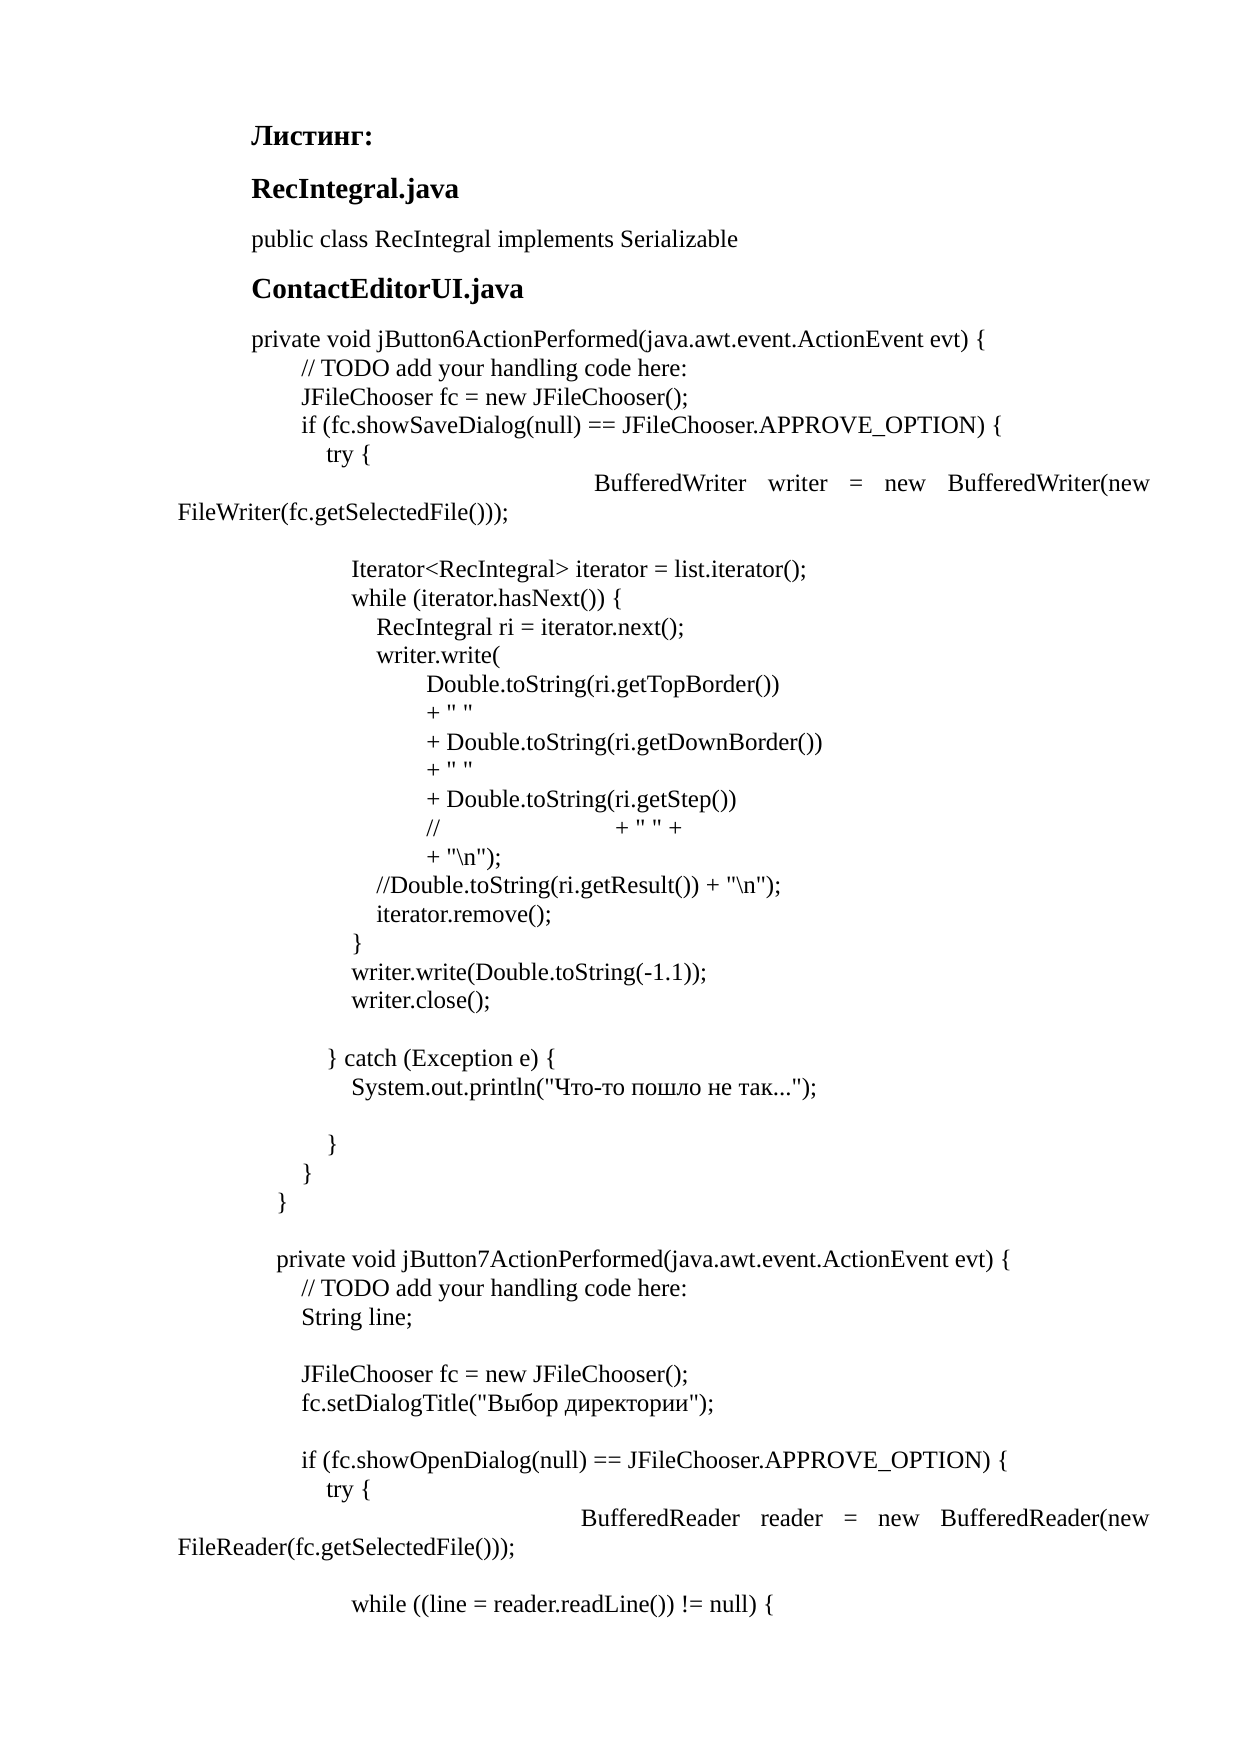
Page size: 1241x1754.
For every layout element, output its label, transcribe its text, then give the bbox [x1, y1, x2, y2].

text // TODO add your handling code here: [177, 1273, 1152, 1302]
text //Double.toString(ri.getResult()) + "\n"); [177, 871, 1152, 899]
text } [177, 1187, 1152, 1216]
text JFileChooser fc = new JFileChooser(); [177, 382, 1152, 411]
text ContactEditorUI.java [177, 271, 1152, 305]
text } [177, 1158, 1152, 1187]
text private void jButton6ActionPerformed(java.awt.event.ActionEvent evt) { [177, 324, 1152, 353]
text fc.setDialogTitle("Выбор директории"); [177, 1388, 1152, 1417]
text while ((line = reader.readLine()) != null) { [177, 1589, 1152, 1618]
text BufferedWriter writer = new BufferedWriter(new FileWriter(fc.getSelectedFile())); [177, 468, 1152, 526]
text writer.write( [177, 641, 1152, 669]
text } catch (Exception e) { [177, 1043, 1152, 1072]
text Листинг: [177, 118, 1152, 152]
text } [177, 1129, 1152, 1158]
text try { [177, 439, 1152, 468]
text Iterator<RecIntegral> iterator = list.iterator(); [177, 554, 1152, 583]
text RecIntegral.java [177, 171, 1152, 204]
text + "\n"); [177, 842, 1152, 871]
text BufferedReader reader = new BufferedReader(new FileReader(fc.getSelectedFile())); [177, 1503, 1152, 1561]
text if (fc.showOpenDialog(null) == JFileChooser.APPROVE_OPTION) { [177, 1446, 1152, 1474]
text iterator.remove(); [177, 899, 1152, 928]
text Double.toString(ri.getTopBorder()) [177, 669, 1152, 698]
text while (iterator.hasNext()) { [177, 583, 1152, 612]
text // TODO add your handling code here: [177, 353, 1152, 382]
text writer.close(); [177, 986, 1152, 1014]
text // + " " + [177, 813, 1152, 842]
text System.out.println("Что-то пошло не так..."); [177, 1072, 1152, 1101]
text + " " [177, 756, 1152, 784]
text private void jButton7ActionPerformed(java.awt.event.ActionEvent evt) { [177, 1244, 1152, 1273]
text + Double.toString(ri.getDownBorder()) [177, 727, 1152, 756]
text RecIntegral ri = iterator.next(); [177, 612, 1152, 641]
text public class RecIntegral implements Serializable [177, 224, 1152, 252]
text try { [177, 1474, 1152, 1503]
text JFileChooser fc = new JFileChooser(); [177, 1359, 1152, 1388]
text String line; [177, 1302, 1152, 1331]
text + Double.toString(ri.getStep()) [177, 784, 1152, 813]
text writer.write(Double.toString(-1.1)); [177, 957, 1152, 986]
text if (fc.showSaveDialog(null) == JFileChooser.APPROVE_OPTION) { [177, 411, 1152, 439]
text + " " [177, 698, 1152, 727]
text } [177, 928, 1152, 957]
